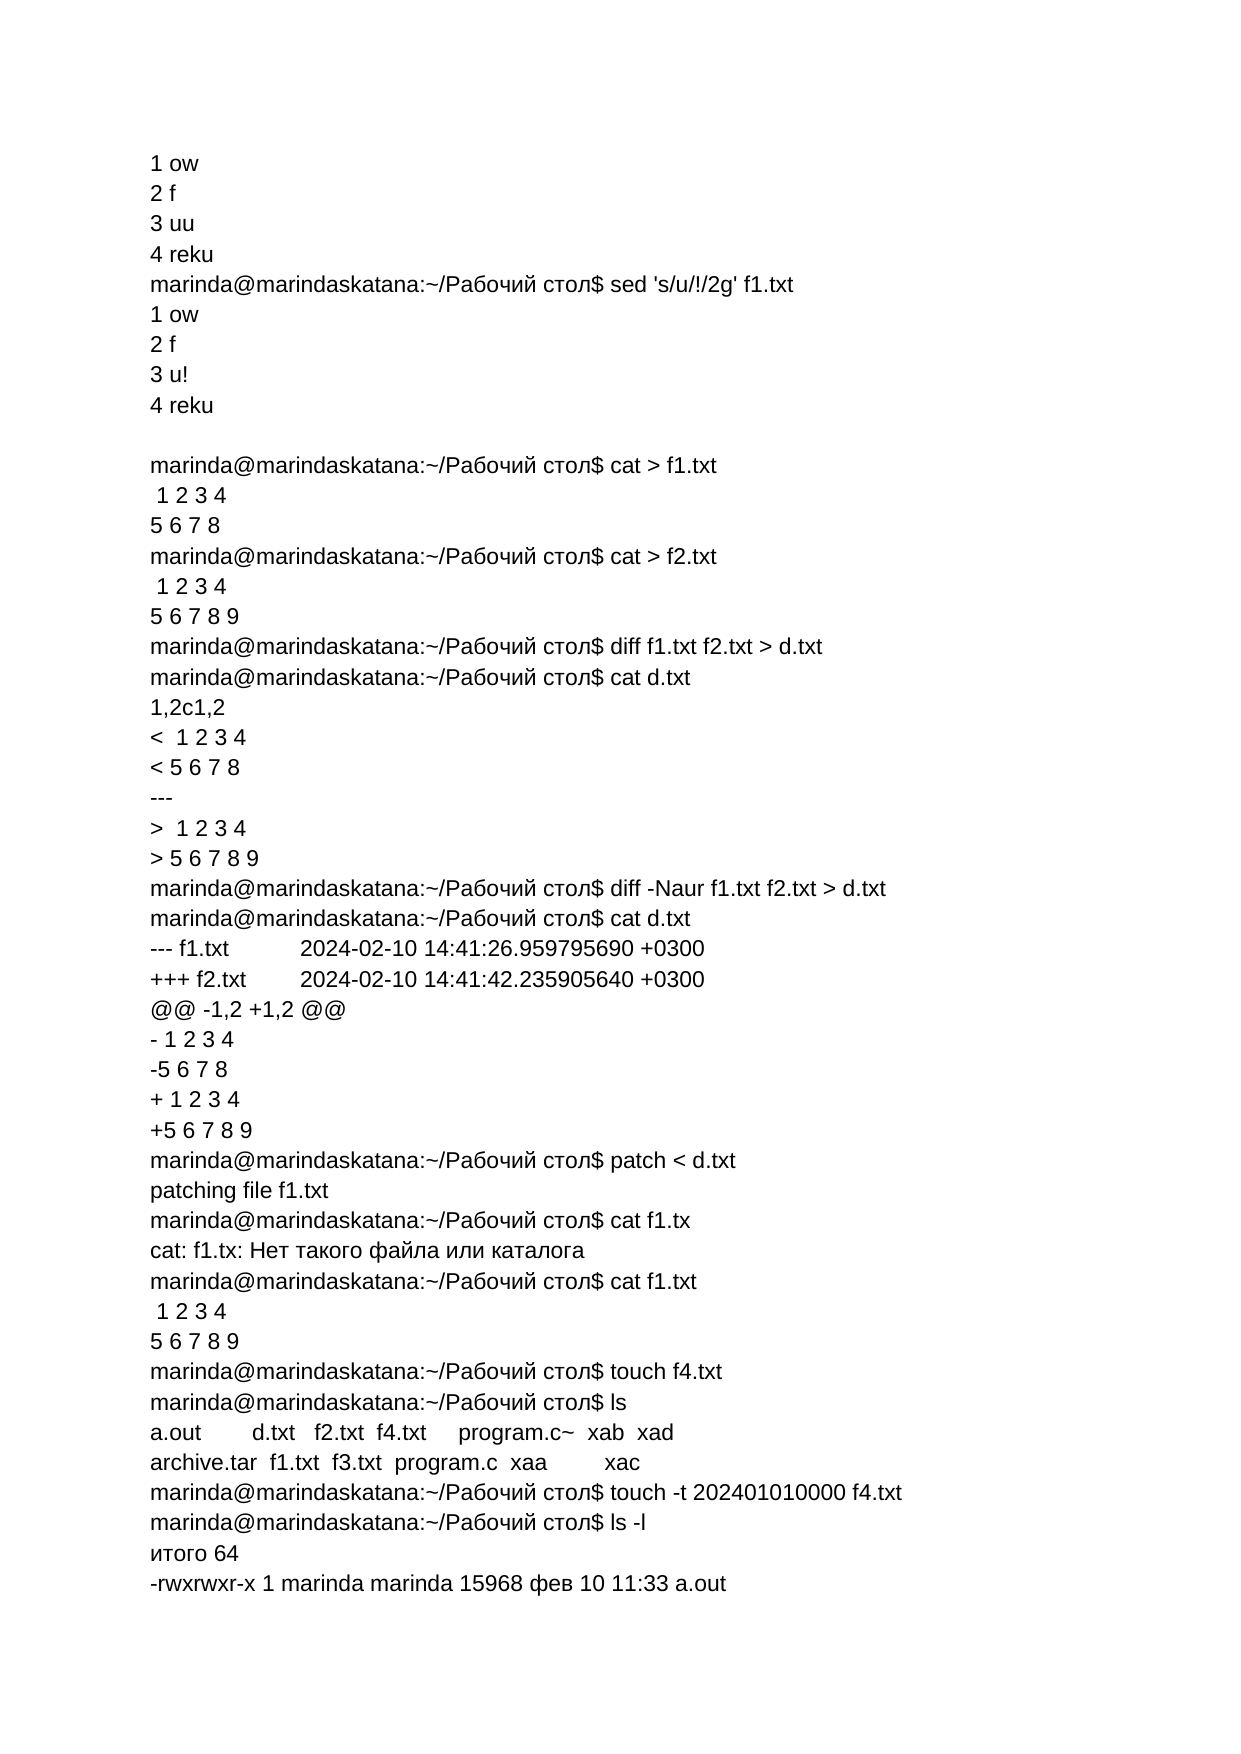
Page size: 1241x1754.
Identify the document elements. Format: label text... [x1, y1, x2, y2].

text 4 reku [150, 241, 1090, 267]
text 2 f [150, 180, 1090, 207]
text archive.tar f1.txt f3.txt program.c xaa xac [150, 1449, 1090, 1475]
text - 1 2 3 4 [150, 1026, 1090, 1052]
text 2 f [150, 331, 1090, 358]
text marinda@marindaskatana:~/Рабочий стол$ cat > f2.txt [150, 543, 1090, 569]
text < 1 2 3 4 [150, 724, 1090, 750]
text marinda@marindaskatana:~/Рабочий стол$ diff f1.txt f2.txt > d.txt [150, 633, 1090, 660]
text --- f1.txt 2024-02-10 14:41:26.959795690 +0300 [150, 935, 1090, 962]
text marinda@marindaskatana:~/Рабочий стол$ cat f1.tx [150, 1207, 1090, 1234]
text 1 2 3 4 [150, 482, 1090, 509]
text итого 64 [150, 1539, 1090, 1566]
text marinda@marindaskatana:~/Рабочий стол$ ls -l [150, 1509, 1090, 1536]
text 1 ow [150, 301, 1090, 327]
text 1 2 3 4 [150, 1298, 1090, 1324]
text a.out d.txt f2.txt f4.txt program.c~ xab xad [150, 1419, 1090, 1445]
text -5 6 7 8 [150, 1056, 1090, 1083]
text marinda@marindaskatana:~/Рабочий стол$ touch -t 202401010000 f4.txt [150, 1479, 1090, 1506]
text marinda@marindaskatana:~/Рабочий стол$ cat > f1.txt [150, 452, 1090, 478]
text +5 6 7 8 9 [150, 1117, 1090, 1143]
text < 5 6 7 8 [150, 754, 1090, 781]
text + 1 2 3 4 [150, 1086, 1090, 1113]
text 5 6 7 8 [150, 512, 1090, 539]
text > 5 6 7 8 9 [150, 845, 1090, 871]
text marinda@marindaskatana:~/Рабочий стол$ cat f1.txt [150, 1268, 1090, 1294]
text marinda@marindaskatana:~/Рабочий стол$ diff -Naur f1.txt f2.txt > d.txt [150, 875, 1090, 901]
text -rwxrwxr-x 1 marinda marinda 15968 фев 10 11:33 a.out [150, 1570, 1090, 1596]
text > 1 2 3 4 [150, 814, 1090, 841]
text marinda@marindaskatana:~/Рабочий стол$ cat d.txt [150, 905, 1090, 932]
text 1,2c1,2 [150, 694, 1090, 720]
text marinda@marindaskatana:~/Рабочий стол$ patch < d.txt [150, 1147, 1090, 1173]
text +++ f2.txt 2024-02-10 14:41:42.235905640 +0300 [150, 966, 1090, 992]
text 5 6 7 8 9 [150, 1328, 1090, 1354]
text 4 reku [150, 392, 1090, 418]
text patching file f1.txt [150, 1177, 1090, 1203]
text marinda@marindaskatana:~/Рабочий стол$ touch f4.txt [150, 1358, 1090, 1385]
text cat: f1.tx: Нет такого файла или каталога [150, 1237, 1090, 1264]
text marinda@marindaskatana:~/Рабочий стол$ cat d.txt [150, 663, 1090, 690]
text 3 uu [150, 210, 1090, 237]
text 5 6 7 8 9 [150, 603, 1090, 629]
text 1 2 3 4 [150, 573, 1090, 599]
text --- [150, 784, 1090, 811]
text 3 u! [150, 361, 1090, 388]
text marinda@marindaskatana:~/Рабочий стол$ sed 's/u/!/2g' f1.txt [150, 271, 1090, 297]
text 1 ow [150, 150, 1090, 176]
text @@ -1,2 +1,2 @@ [150, 996, 1090, 1022]
text marinda@marindaskatana:~/Рабочий стол$ ls [150, 1388, 1090, 1415]
